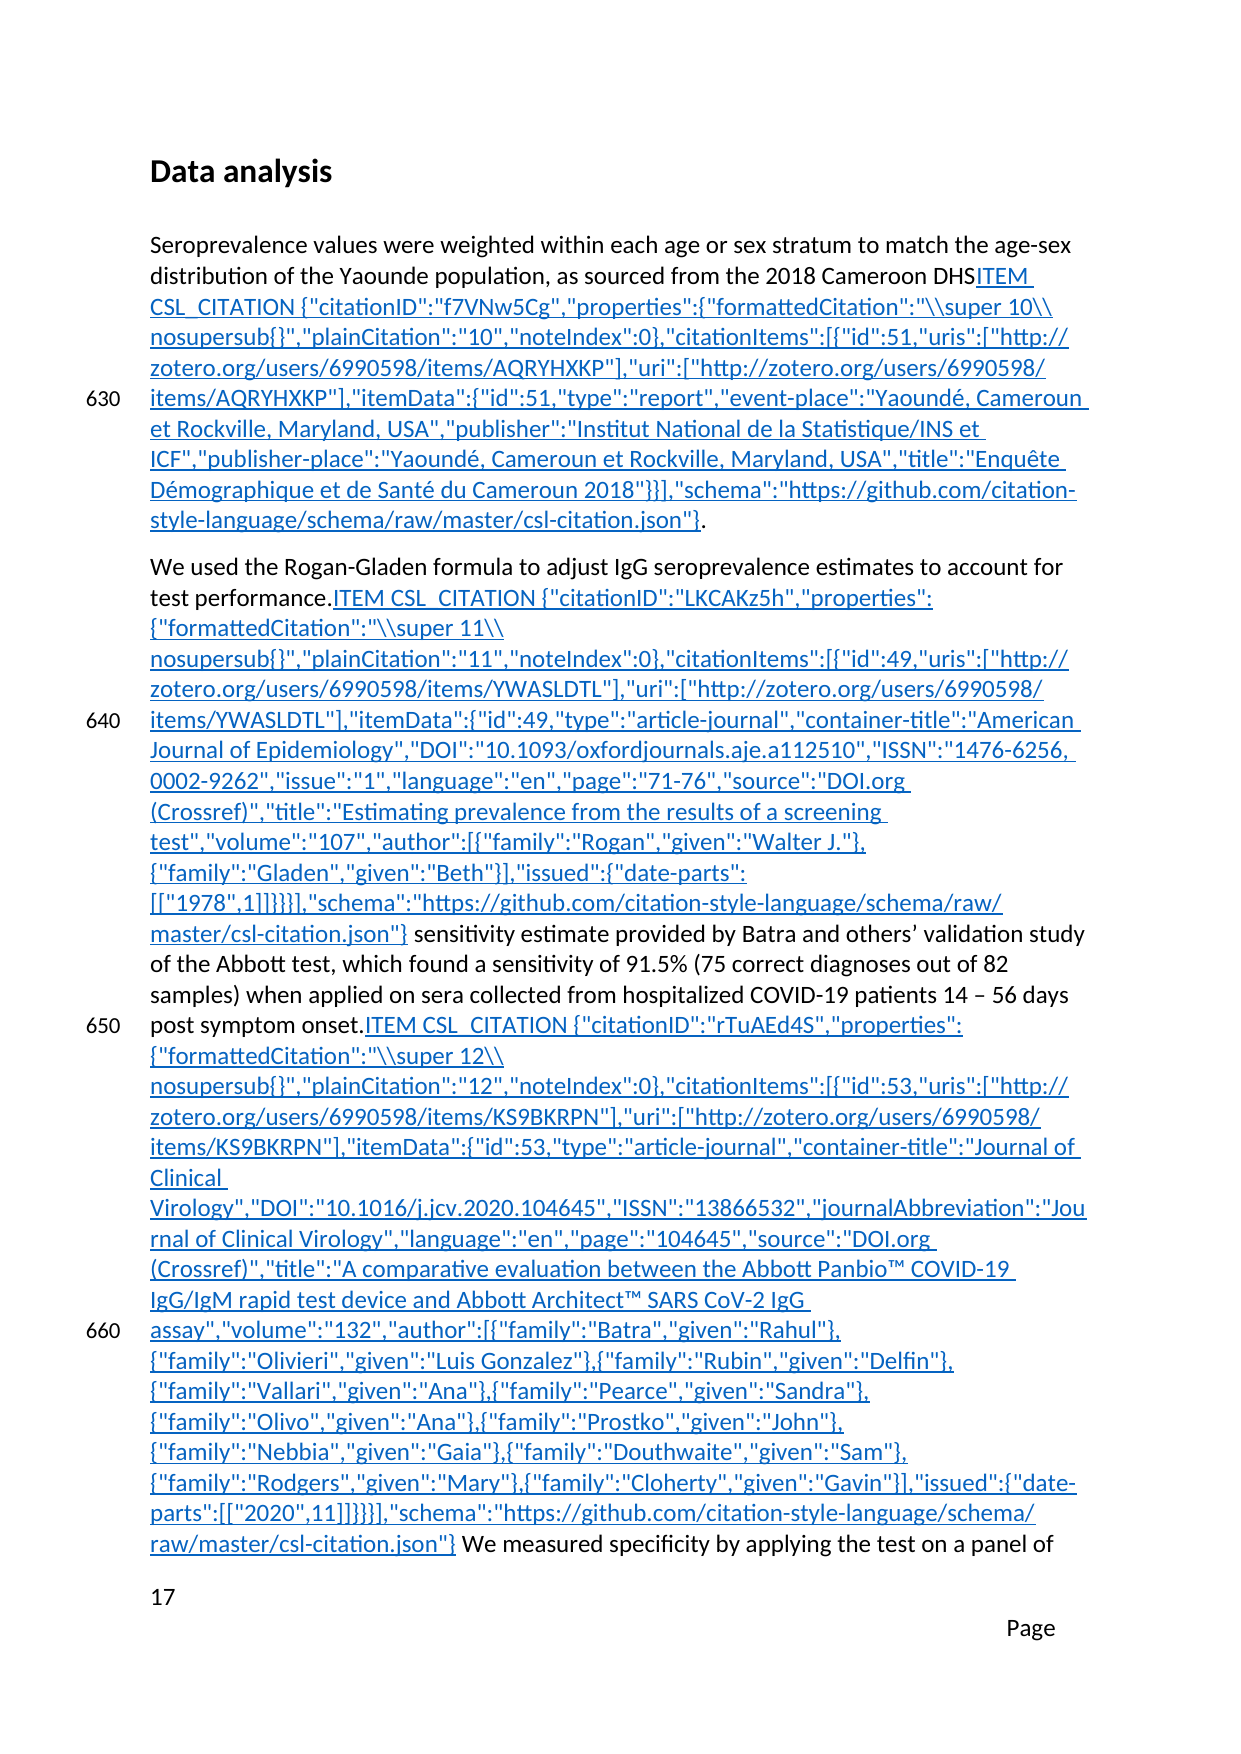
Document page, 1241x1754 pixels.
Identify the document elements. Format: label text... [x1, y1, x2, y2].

text Seroprevalence values were weighted within each age or sex stratum to match the age-sex distribution of the Yaounde population, as sourced from the 2018 Cameroon DHSITEM CSL_CITATION {"citationID":"f7VNw5Cg","properties":{"formattedCitation":"\\super 10\\nosupersub{}","plainCitation":"10","noteIndex":0},"citationItems":[{"id":51,"uris":["http://zotero.org/users/6990598/items/AQRYHXKP"],"uri":["http://zotero.org/users/6990598/items/AQRYHXKP"],"itemData":{"id":51,"type":"report","event-place":"Yaoundé, Cameroun et Rockville, Maryland, USA","publisher":"Institut National de la Statistique/INS et ICF","publisher-place":"Yaoundé, Cameroun et Rockville, Maryland, USA","title":"Enquête Démographique et de Santé du Cameroun 2018"}}],"schema":"https://github.com/citation-style-language/schema/raw/master/csl-citation.json"}. [150, 229, 1090, 535]
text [150, 551, 1090, 1559]
subtitle Data analysis [150, 150, 1090, 191]
